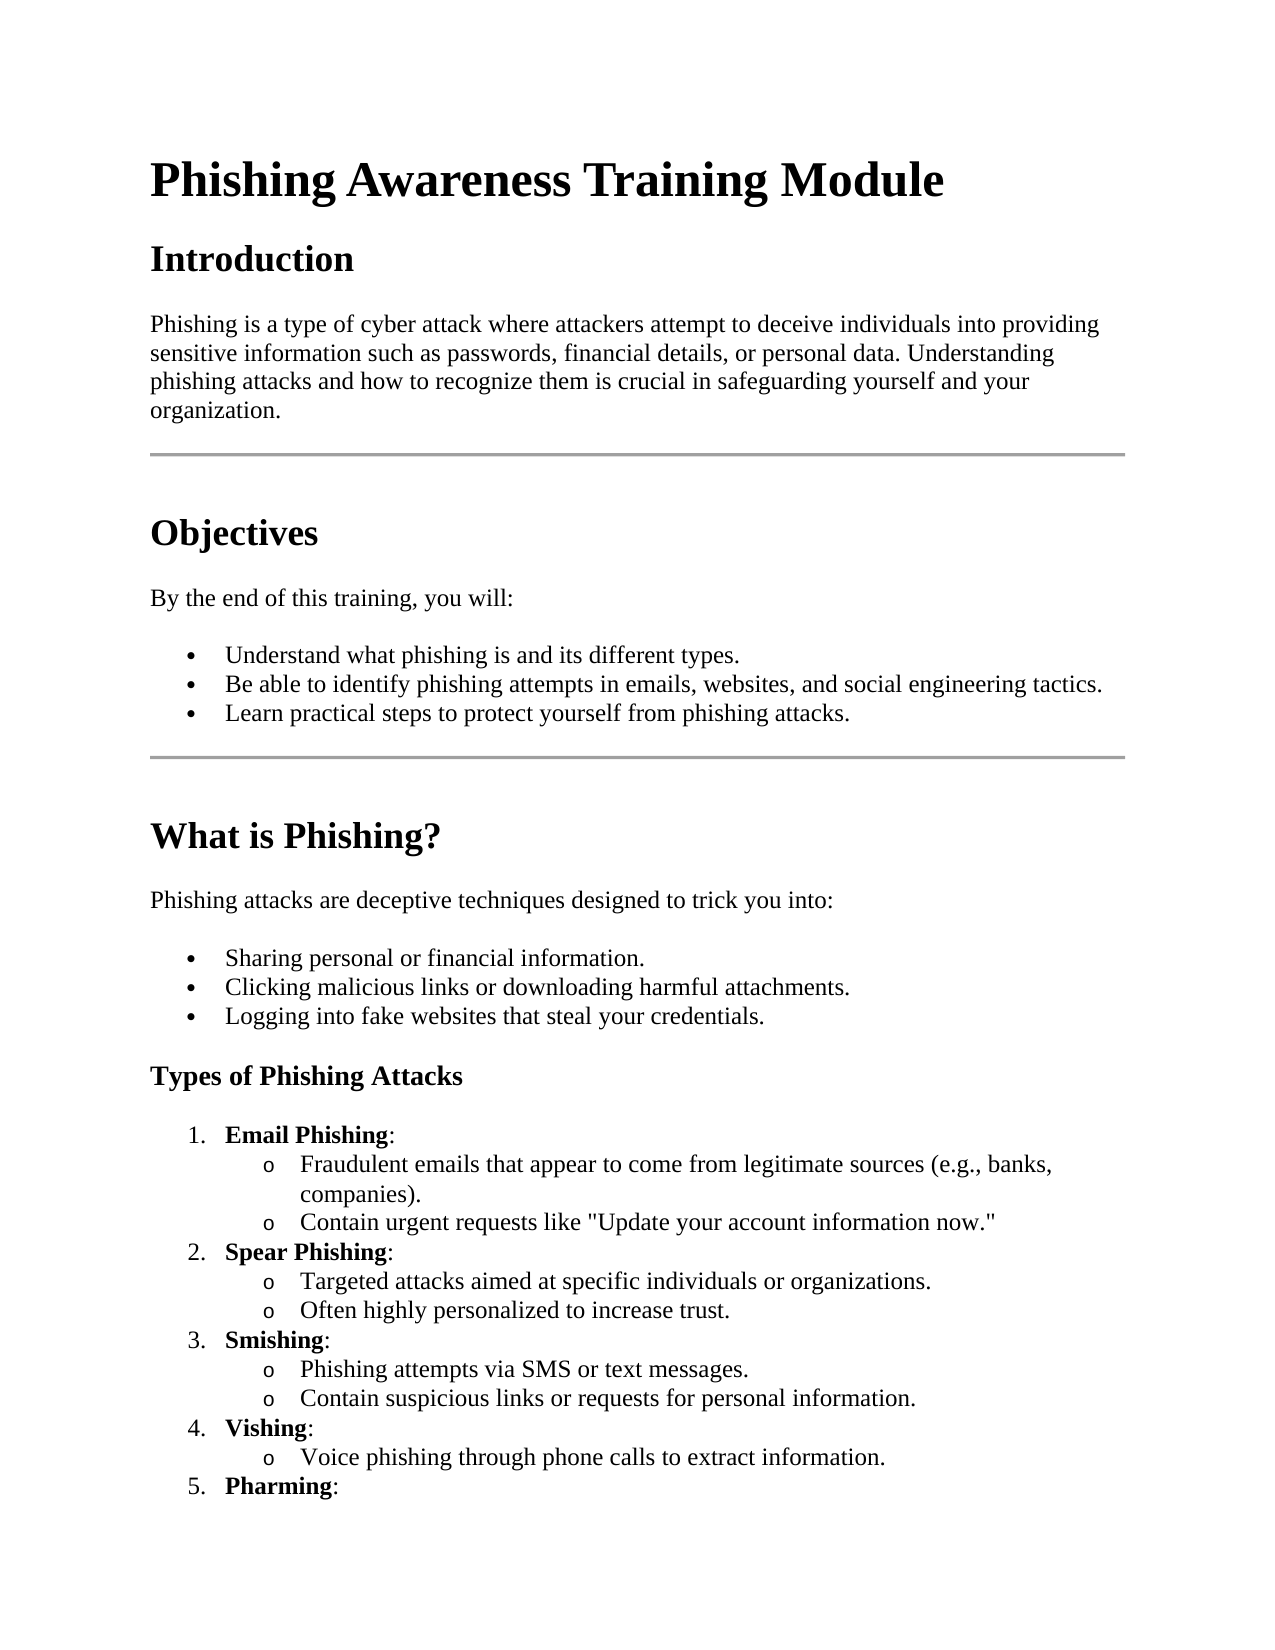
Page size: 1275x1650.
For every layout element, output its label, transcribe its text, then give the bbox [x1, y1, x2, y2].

text What is Phishing? [150, 813, 1125, 856]
list Spear Phishing: [187, 1237, 1125, 1266]
text Objectives [150, 510, 1125, 553]
list Logging into fake websites that steal your credentials. [187, 1001, 1125, 1029]
list Sharing personal or financial information. [187, 943, 1125, 972]
text Phishing attacks are deceptive techniques designed to trick you into: [150, 885, 1125, 914]
text By the end of this training, you will: [150, 583, 1125, 611]
list Understand what phishing is and its different types. [187, 641, 1125, 669]
list Smishing: [187, 1325, 1125, 1354]
list Clicking malicious links or downloading harmful attachments. [187, 972, 1125, 1001]
list Vishing: [187, 1413, 1125, 1442]
text Introduction [150, 237, 1125, 280]
list Often highly personalized to increase trust. [262, 1295, 1125, 1325]
list Contain urgent requests like "Update your account information now." [262, 1207, 1125, 1237]
list Pharming: [187, 1471, 1125, 1500]
list Fraudulent emails that appear to come from legitimate sources (e.g., banks, companies). [262, 1149, 1125, 1207]
list Be able to identify phishing attempts in emails, websites, and social engineering tactics. [187, 669, 1125, 698]
text Types of Phishing Attacks [150, 1059, 1125, 1091]
list Contain suspicious links or requests for personal information. [262, 1383, 1125, 1413]
list Voice phishing through phone calls to extract information. [262, 1442, 1125, 1471]
list Learn practical steps to protect yourself from phishing attacks. [187, 698, 1125, 727]
text Phishing Awareness Training Module [150, 150, 1125, 207]
list Phishing attempts via SMS or text messages. [262, 1354, 1125, 1383]
text Phishing is a type of cyber attack where attackers attempt to deceive individuals into providing sensitive information such as passwords, financial details, or personal data. Understanding phishing attacks and how to recognize them is crucial in safeguarding yourself and your organization. [150, 309, 1125, 424]
list Email Phishing: [187, 1120, 1125, 1149]
list Targeted attacks aimed at specific individuals or organizations. [262, 1266, 1125, 1295]
